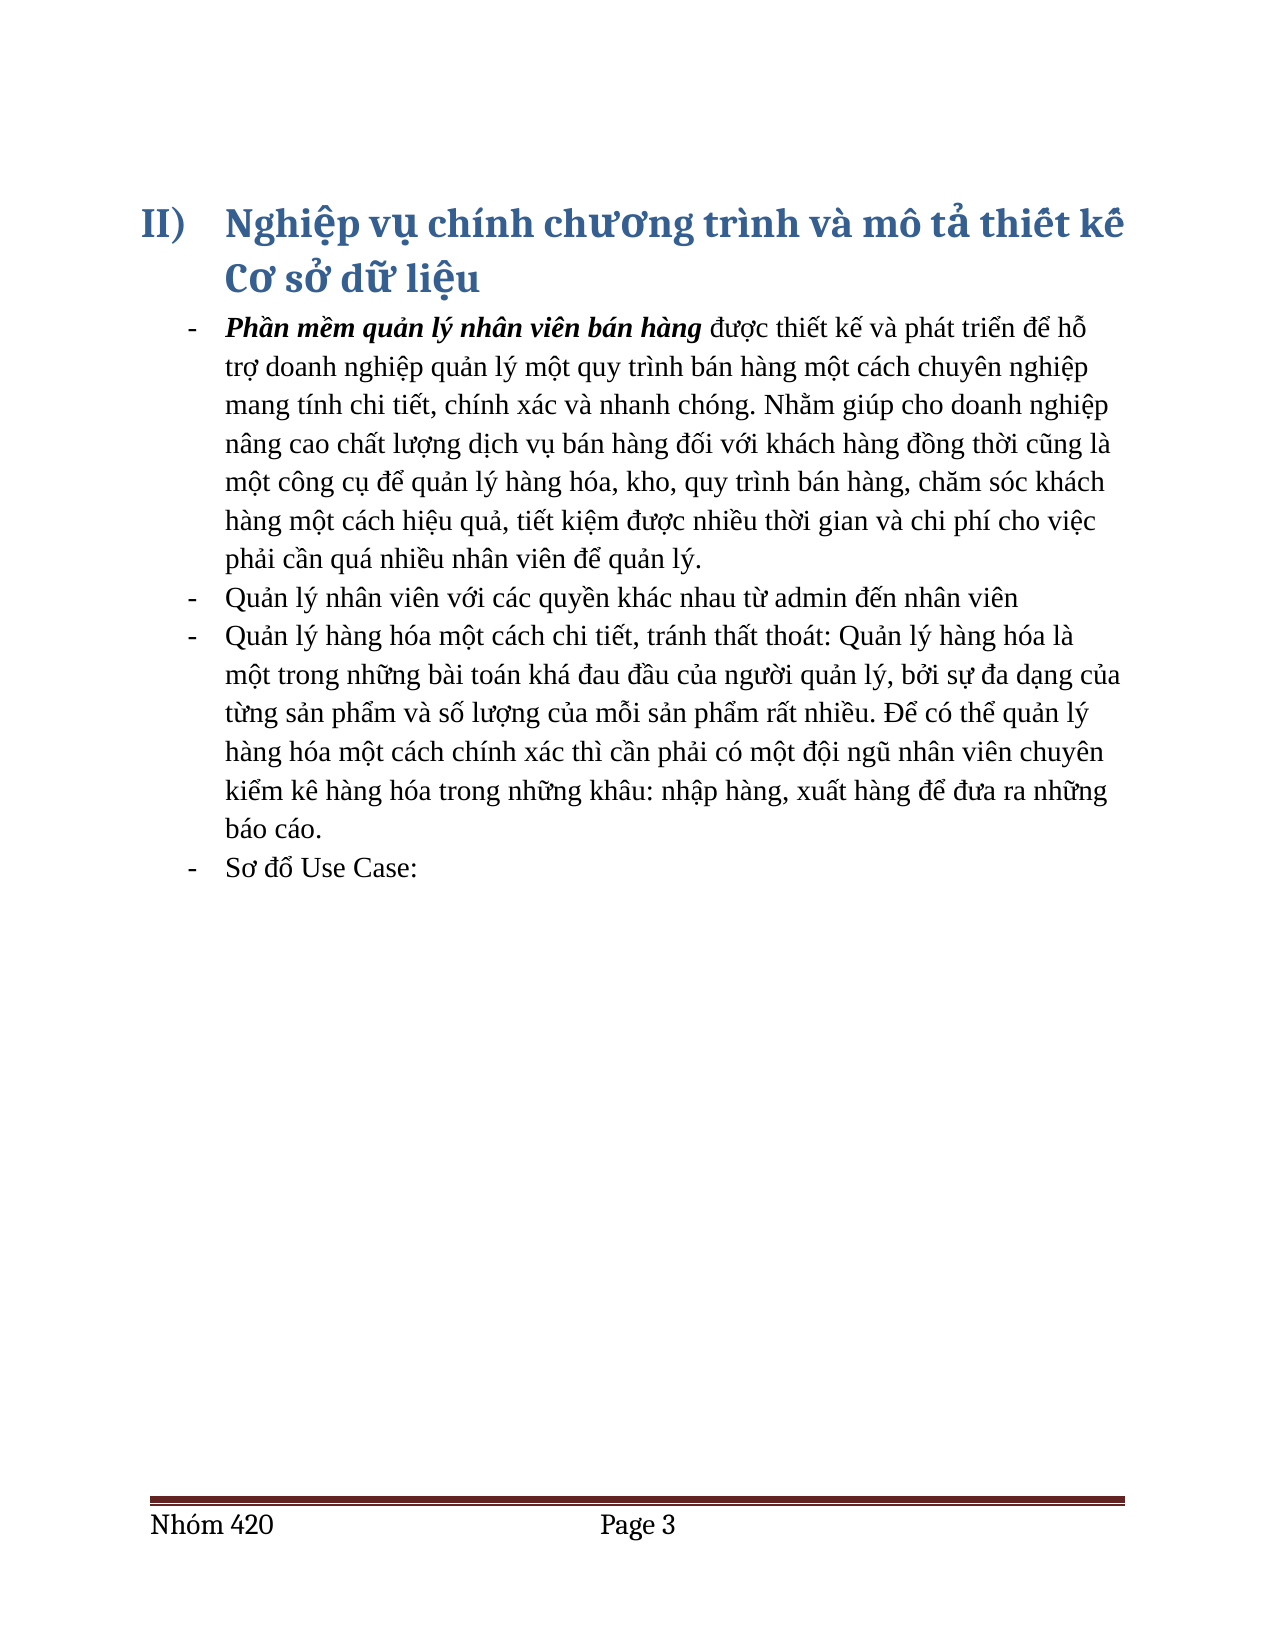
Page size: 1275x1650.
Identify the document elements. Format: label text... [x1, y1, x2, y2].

list Quản lý nhân viên với các quyền khác nhau từ admin đến nhân viên [187, 580, 1125, 613]
subtitle Nghiệp vụ chính chương trình và mô tả thiết kế Cơ sở dữ liệu [187, 200, 1125, 303]
list Quản lý hàng hóa một cách chi tiết, tránh thất thoát: Quản lý hàng hóa là một trong những bài toán khá đau đầu của người quản lý, bởi sự đa dạng của từng sản phẩm và số lượng của mỗi sản phẩm rất nhiều. Để có thể quản lý hàng hóa một cách chính xác thì cần phải có một đội ngũ nhân viên chuyên kiểm kê hàng hóa trong những khâu: nhập hàng, xuất hàng để đưa ra những báo cáo. [187, 618, 1125, 845]
list Phần mềm quản lý nhân viên bán hàng được thiết kế và phát triển để hỗ trợ doanh nghiệp quản lý một quy trình bán hàng một cách chuyên nghiệp mang tính chi tiết, chính xác và nhanh chóng. Nhằm giúp cho doanh nghiệp nâng cao chất lượng dịch vụ bán hàng đối với khách hàng đồng thời cũng là một công cụ để quản lý hàng hóa, kho, quy trình bán hàng, chăm sóc khách hàng một cách hiệu quả, tiết kiệm được nhiều thời gian và chi phí cho việc phải cần quá nhiều nhân viên để quản lý. [187, 310, 1125, 575]
list Sơ đổ Use Case: [187, 850, 1125, 883]
